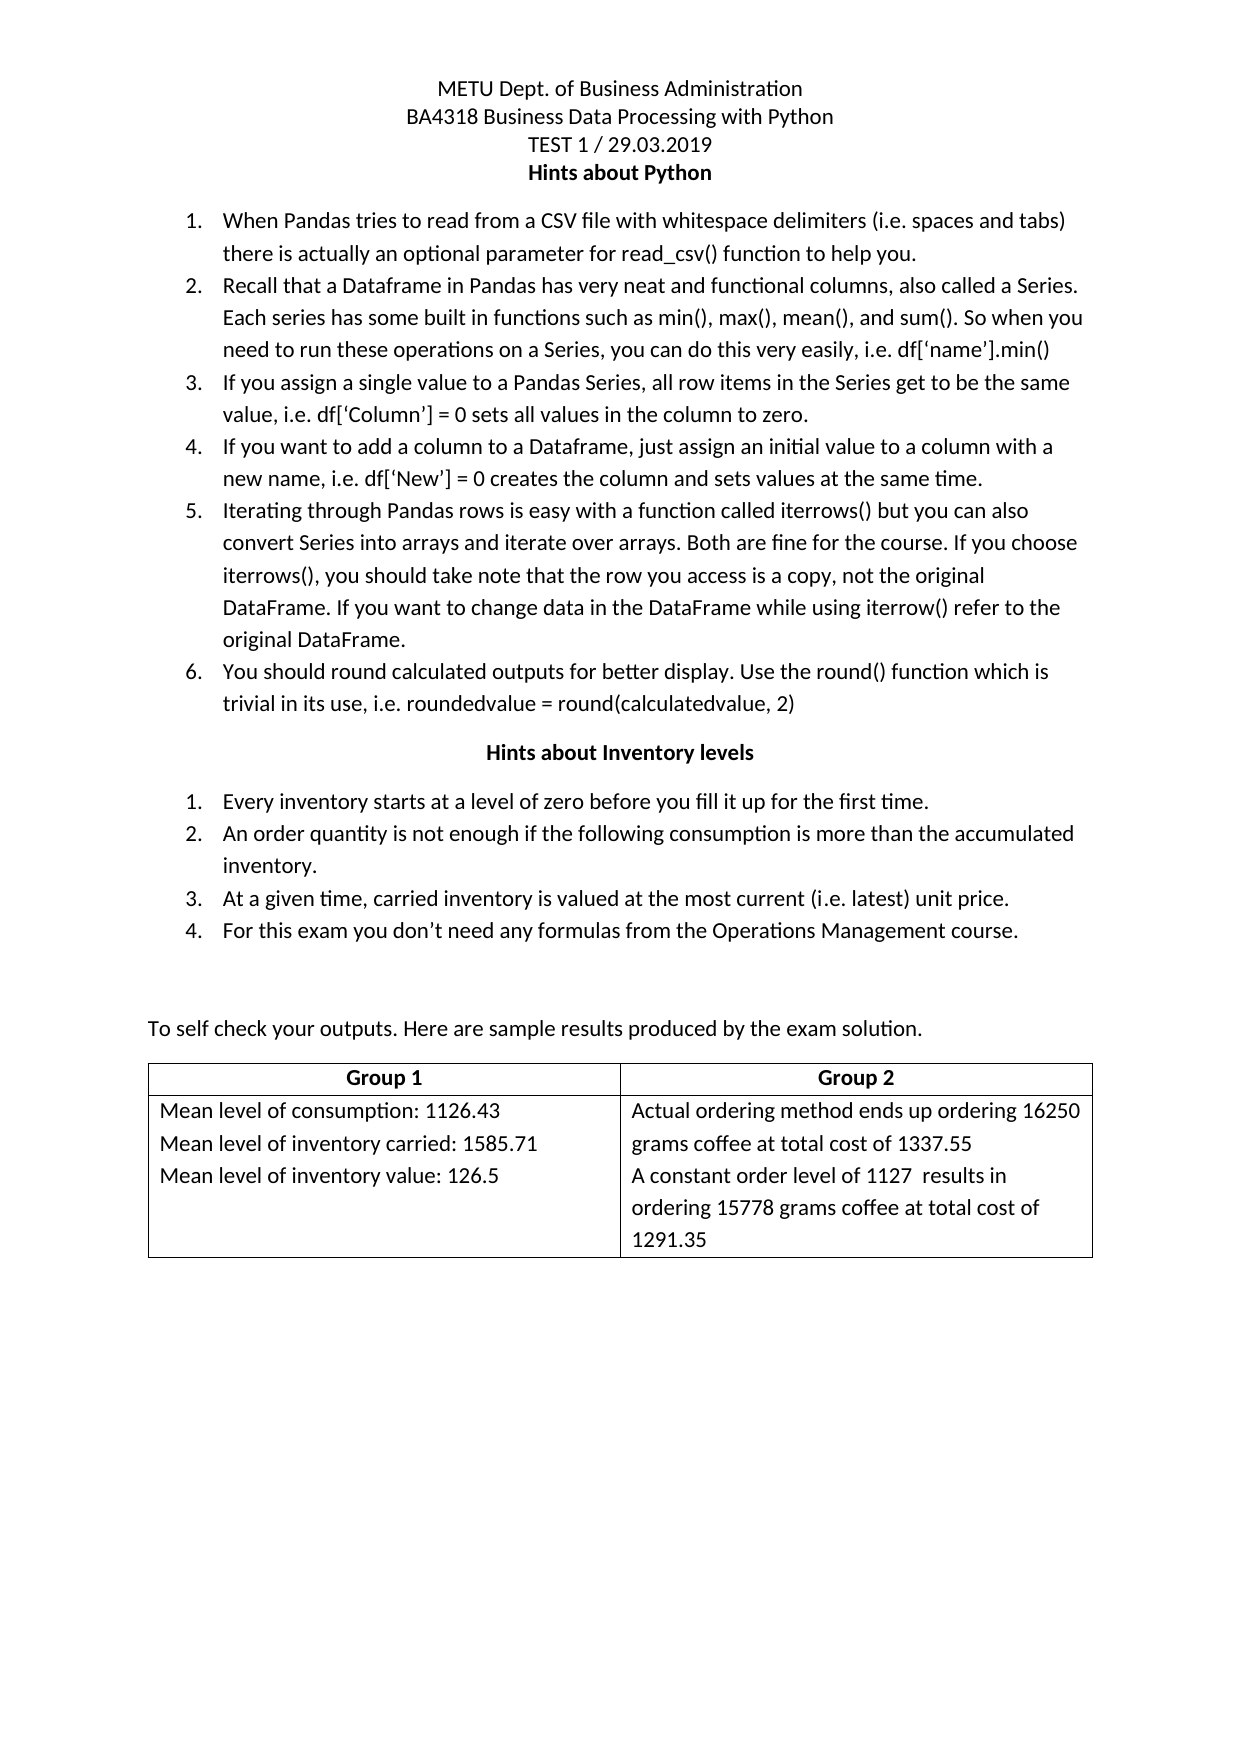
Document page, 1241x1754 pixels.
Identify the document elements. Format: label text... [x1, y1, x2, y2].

text Hints about Python [148, 158, 1093, 186]
list You should round calculated outputs for better display. Use the round() function which is trivial in its use, i.e. roundedvalue = round(calculatedvalue, 2) [185, 657, 1093, 717]
table_header Group 2 [621, 1064, 1092, 1095]
list For this exam you don’t need any formulas from the Operations Management course. [185, 916, 1093, 944]
list If you want to add a column to a Dataframe, just assign an initial value to a column with a new name, i.e. df[‘New’] = 0 creates the column and sets values at the same time. [185, 432, 1093, 492]
list At a given time, carried inventory is valued at the most current (i.e. latest) unit price. [185, 884, 1093, 912]
table_header Group 1 [149, 1064, 620, 1095]
table_cell Actual ordering method ends up ordering 16250 grams coffee at total cost of 1337.55 A constant order level of 1127 results in ordering 15778 grams coffee at total cost of 1291.35 [621, 1096, 1092, 1257]
text Hints about Inventory levels [148, 738, 1093, 766]
list Iterating through Pandas rows is easy with a function called iterrows() but you can also convert Series into arrays and iterate over arrays. Both are fine for the course. If you choose iterrows(), you should take note that the row you access is a copy, not the original DataFrame. If you want to change data in the DataFrame while using iterrow() refer to the original DataFrame. [185, 496, 1093, 653]
table_cell Mean level of consumption: 1126.43 Mean level of inventory carried: 1585.71 Mean level of inventory value: 126.5 [149, 1096, 620, 1257]
list An order quantity is not enough if the following consumption is more than the accumulated inventory. [185, 819, 1093, 879]
list When Pandas tries to read from a CSV file with whitespace delimiters (i.e. spaces and tabs) there is actually an optional parameter for read_csv() function to help you. [185, 207, 1093, 267]
list Every inventory starts at a level of zero before you fill it up for the first time. [185, 787, 1093, 815]
text To self check your outputs. Here are sample results produced by the exam solution. [148, 1014, 1093, 1042]
list Recall that a Dataframe in Pandas has very neat and functional columns, also called a Series. Each series has some built in functions such as min(), max(), mean(), and sum(). So when you need to run these operations on a Series, you can do this very easily, i.e. df[‘name’].min() [185, 271, 1093, 363]
list If you assign a single value to a Pandas Series, all row items in the Series get to be the same value, i.e. df[‘Column’] = 0 sets all values in the column to zero. [185, 368, 1093, 428]
